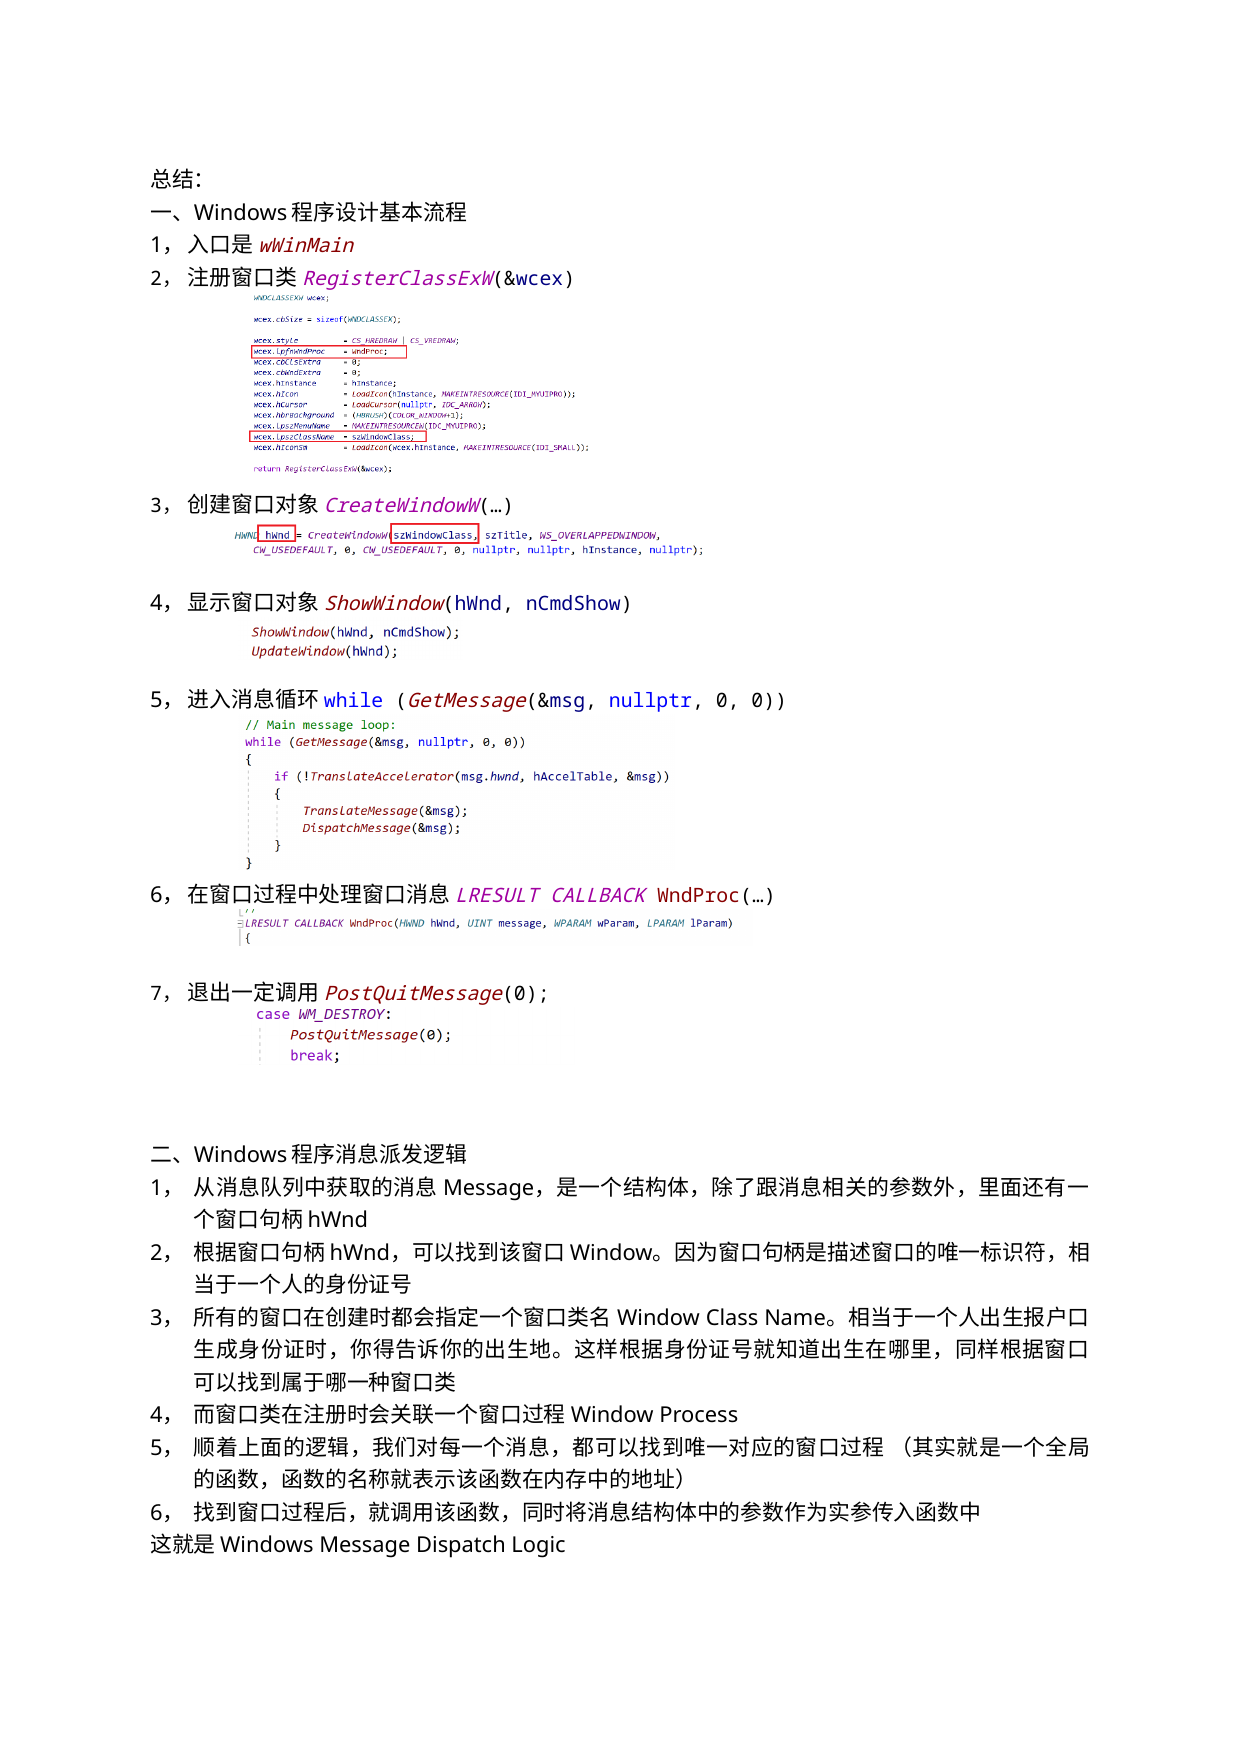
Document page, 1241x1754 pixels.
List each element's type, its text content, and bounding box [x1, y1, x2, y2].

picture [237, 909, 753, 946]
text 二、Windows程序消息派发逻辑 [150, 1137, 1090, 1169]
text 一、Windows程序设计基本流程 [150, 194, 1090, 227]
list 根据窗口句柄hWnd，可以找到该窗口Window。因为窗口句柄是描述窗口的唯一标识符，相当于一个人的身份证号 [150, 1234, 1090, 1299]
list 注册窗口类 RegisterClassExW(&wcex) [150, 259, 1090, 292]
list 进入消息循环 while (GetMessage(&msg, nullptr, 0, 0)) [150, 682, 1090, 714]
list 显示窗口对象 ShowWindow(hWnd, nCmdShow) [150, 584, 1090, 617]
list 创建窗口对象 CreateWindowW(…) [150, 487, 1090, 519]
picture [237, 714, 675, 870]
list 找到窗口过程后，就调用该函数，同时将消息结构体中的参数作为实参传入函数中 [150, 1494, 1090, 1527]
text 总结： [150, 162, 1090, 194]
list 退出一定调用 PostQuitMessage(0); [150, 974, 1090, 1007]
text 这就是Windows Message Dispatch Logic [150, 1527, 1090, 1559]
picture [226, 519, 718, 564]
picture [237, 617, 464, 660]
list 而窗口类在注册时会关联一个窗口过程 Window Process [150, 1397, 1090, 1429]
list 顺着上面的逻辑，我们对每一个消息，都可以找到唯一对应的窗口过程 （其实就是一个全局的函数，函数的名称就表示该函数在内存中的地址） [150, 1429, 1090, 1494]
picture [248, 292, 594, 478]
list 所有的窗口在创建时都会指定一个窗口类名Window Class Name。相当于一个人出生报户口生成身份证时，你得告诉你的出生地。这样根据身份证号就知道出生在哪里，同样根据窗口可以找到属于哪一种窗口类 [150, 1299, 1090, 1397]
list 从消息队列中获取的消息Message，是一个结构体，除了跟消息相关的参数外，里面还有一个窗口句柄hWnd [150, 1169, 1090, 1234]
list 入口是 wWinMain [150, 227, 1090, 259]
list 在窗口过程中处理窗口消息 LRESULT CALLBACK WndProc(…) [150, 877, 1090, 909]
picture [237, 1007, 575, 1065]
